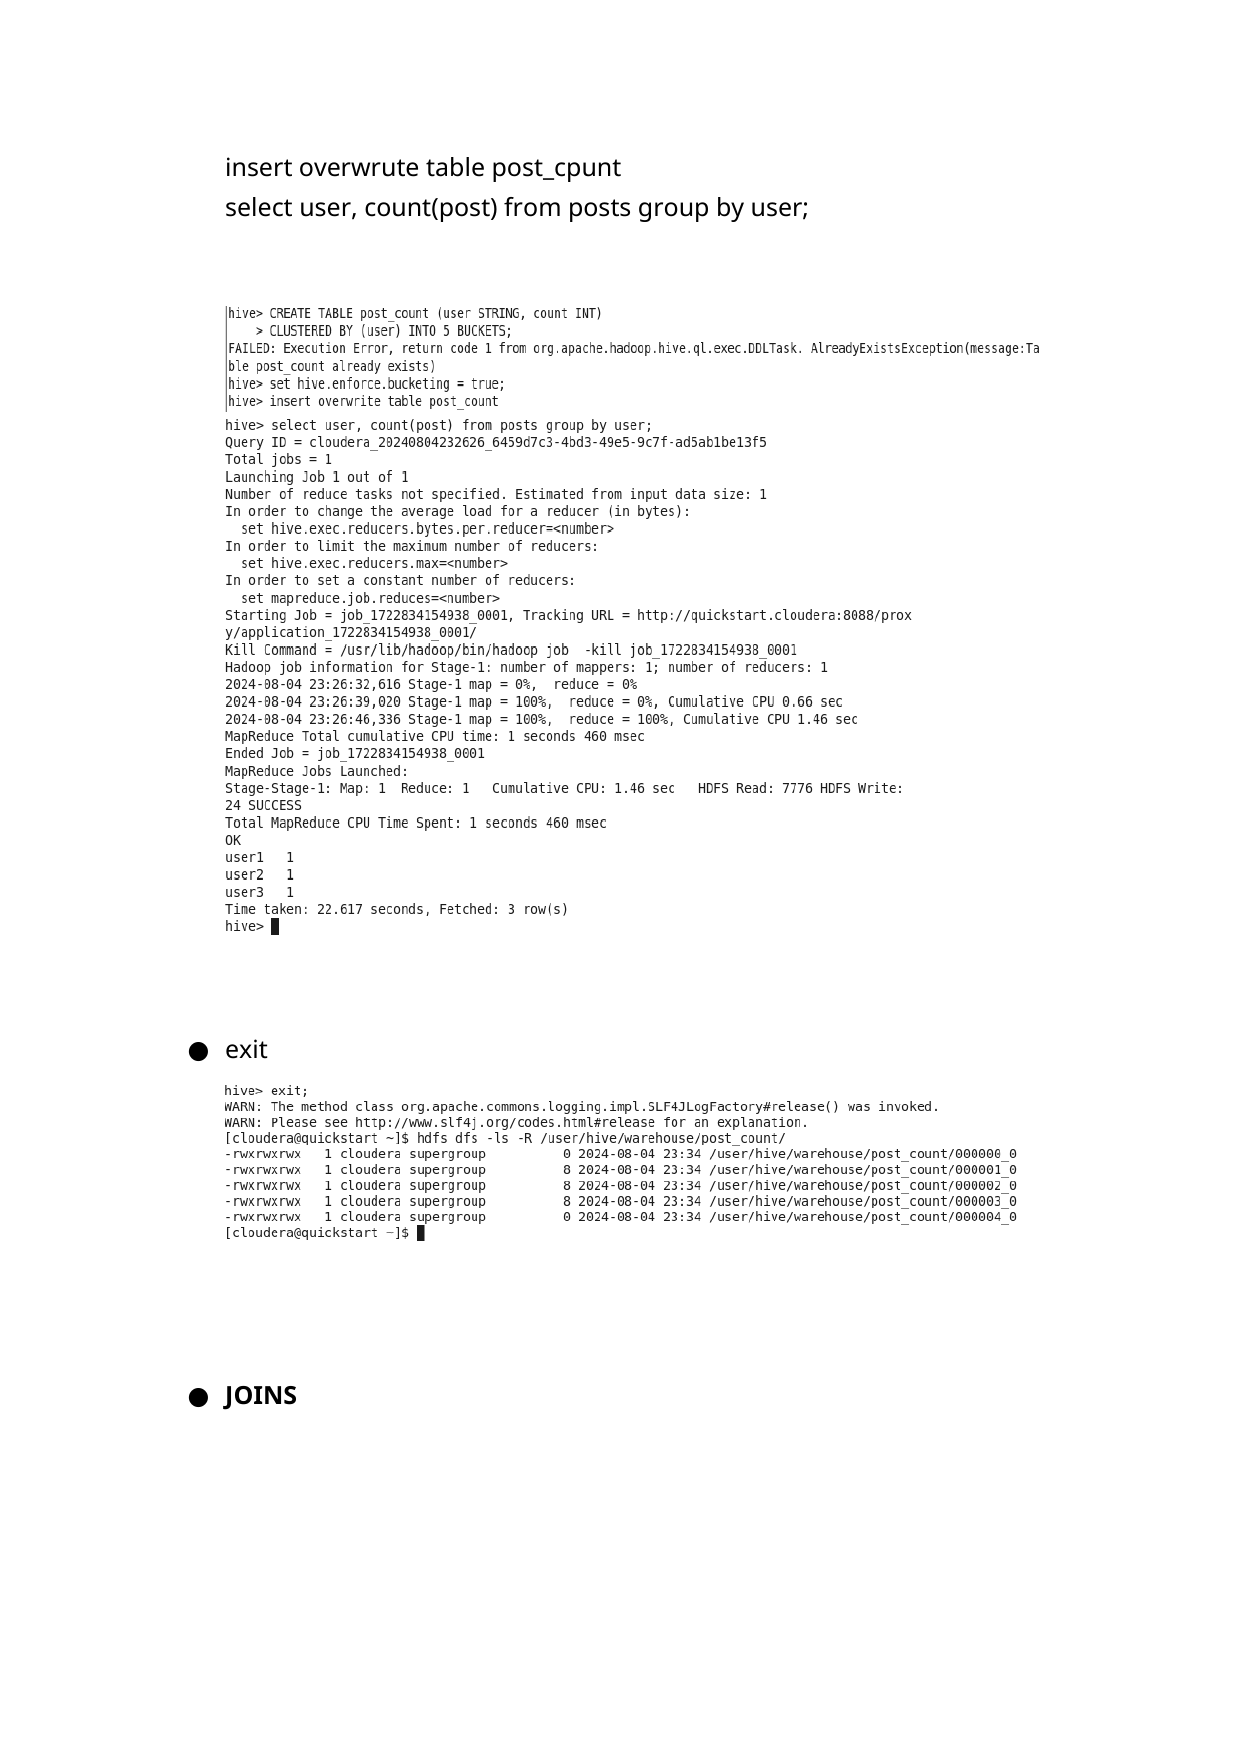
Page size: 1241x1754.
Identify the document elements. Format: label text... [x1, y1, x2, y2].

picture [225, 1080, 1026, 1245]
text select user, count(post) from posts group by user; [225, 189, 1090, 223]
picture [225, 416, 1018, 938]
list exit [187, 1021, 1090, 1073]
picture [225, 306, 1041, 412]
text insert overwrute table post_cpunt [225, 150, 1090, 184]
list JOINS [187, 1368, 1090, 1419]
